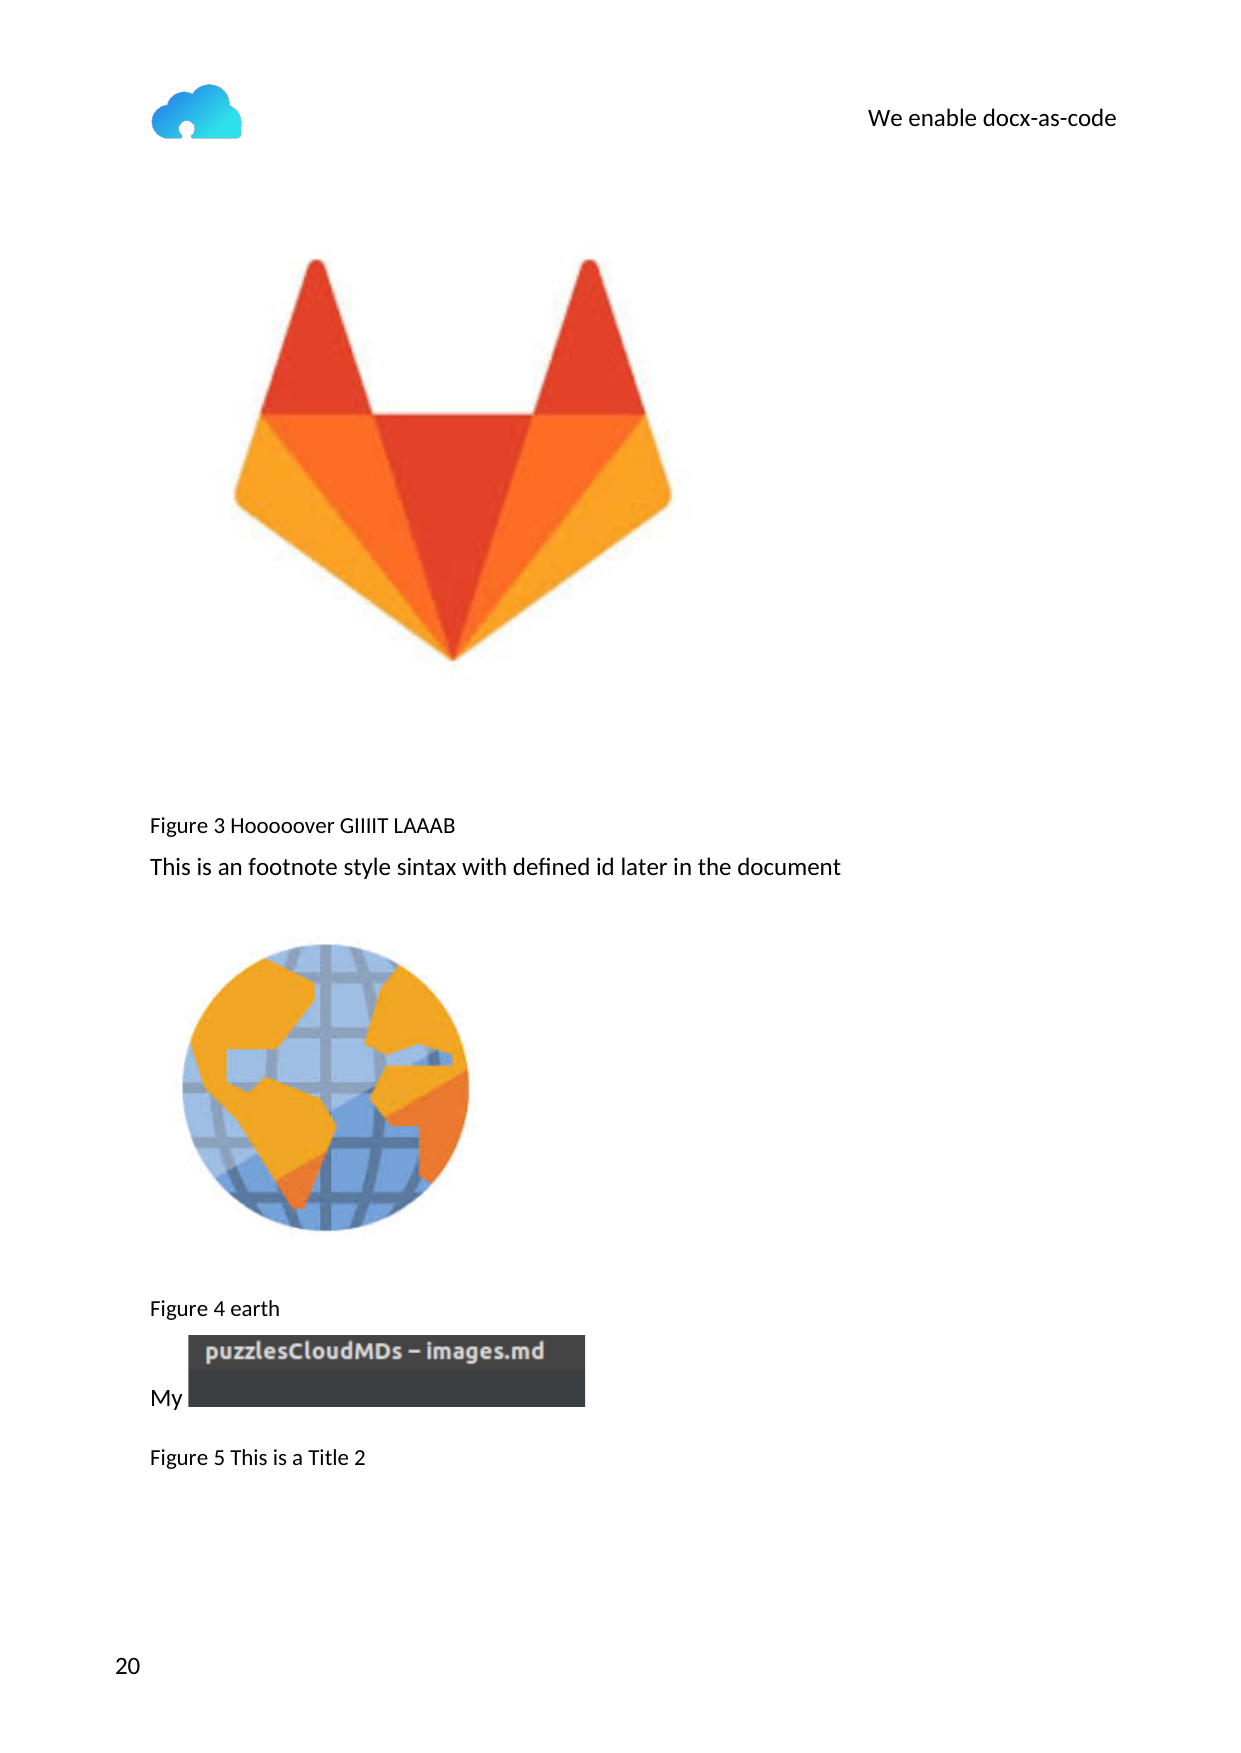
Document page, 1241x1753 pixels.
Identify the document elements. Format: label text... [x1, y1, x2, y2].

picture [150, 912, 502, 1264]
picture [150, 73, 243, 153]
text Figure 4 earth [150, 1294, 1090, 1322]
picture [150, 183, 794, 781]
text Figure 3 Hooooover GIIIIT LAAAB [150, 811, 1090, 839]
picture [188, 1335, 586, 1407]
text This is an footnote style sintax with defined id later in the document [150, 851, 1090, 912]
text Figure 5 This is a Title 2 [150, 1443, 1090, 1472]
